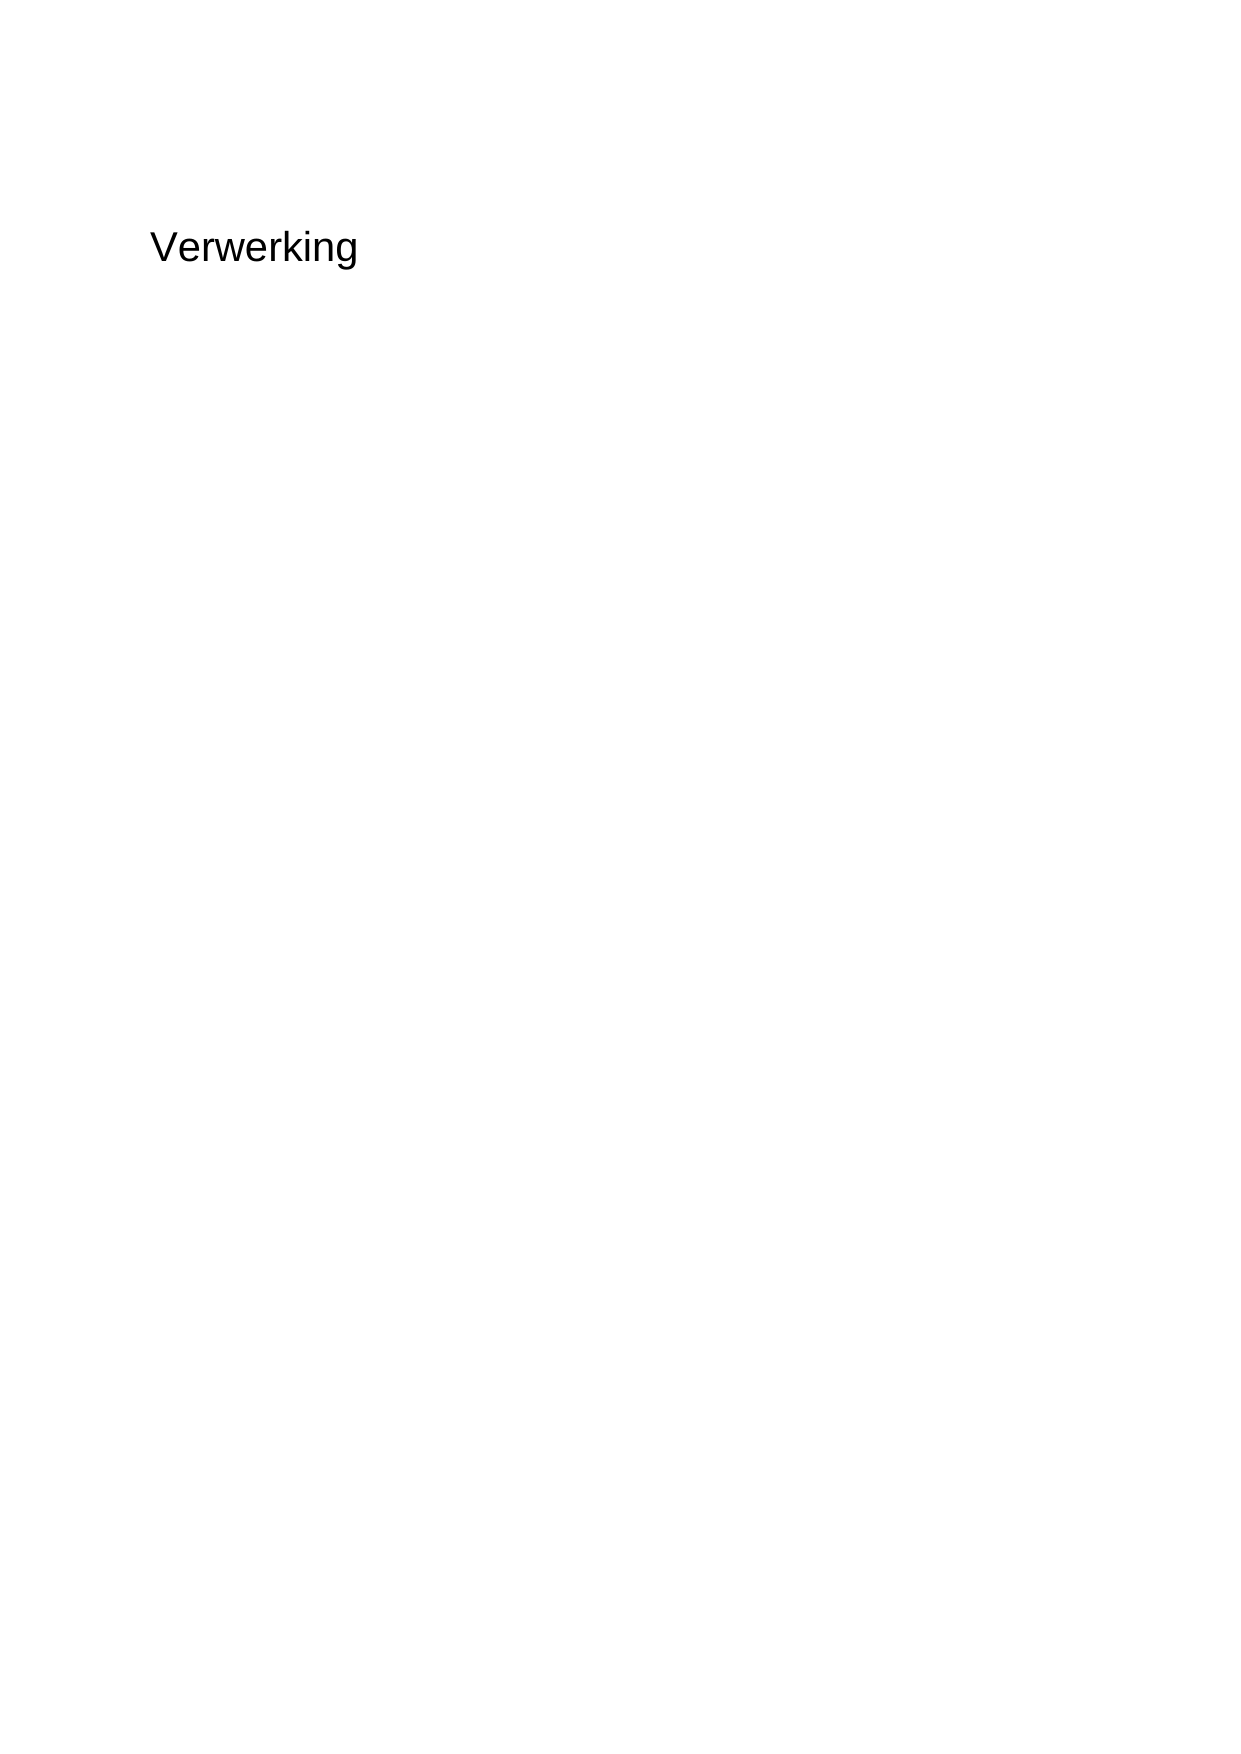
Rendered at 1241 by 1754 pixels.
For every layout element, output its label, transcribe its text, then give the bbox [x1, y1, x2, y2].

subtitle Verwerking [150, 222, 1090, 270]
